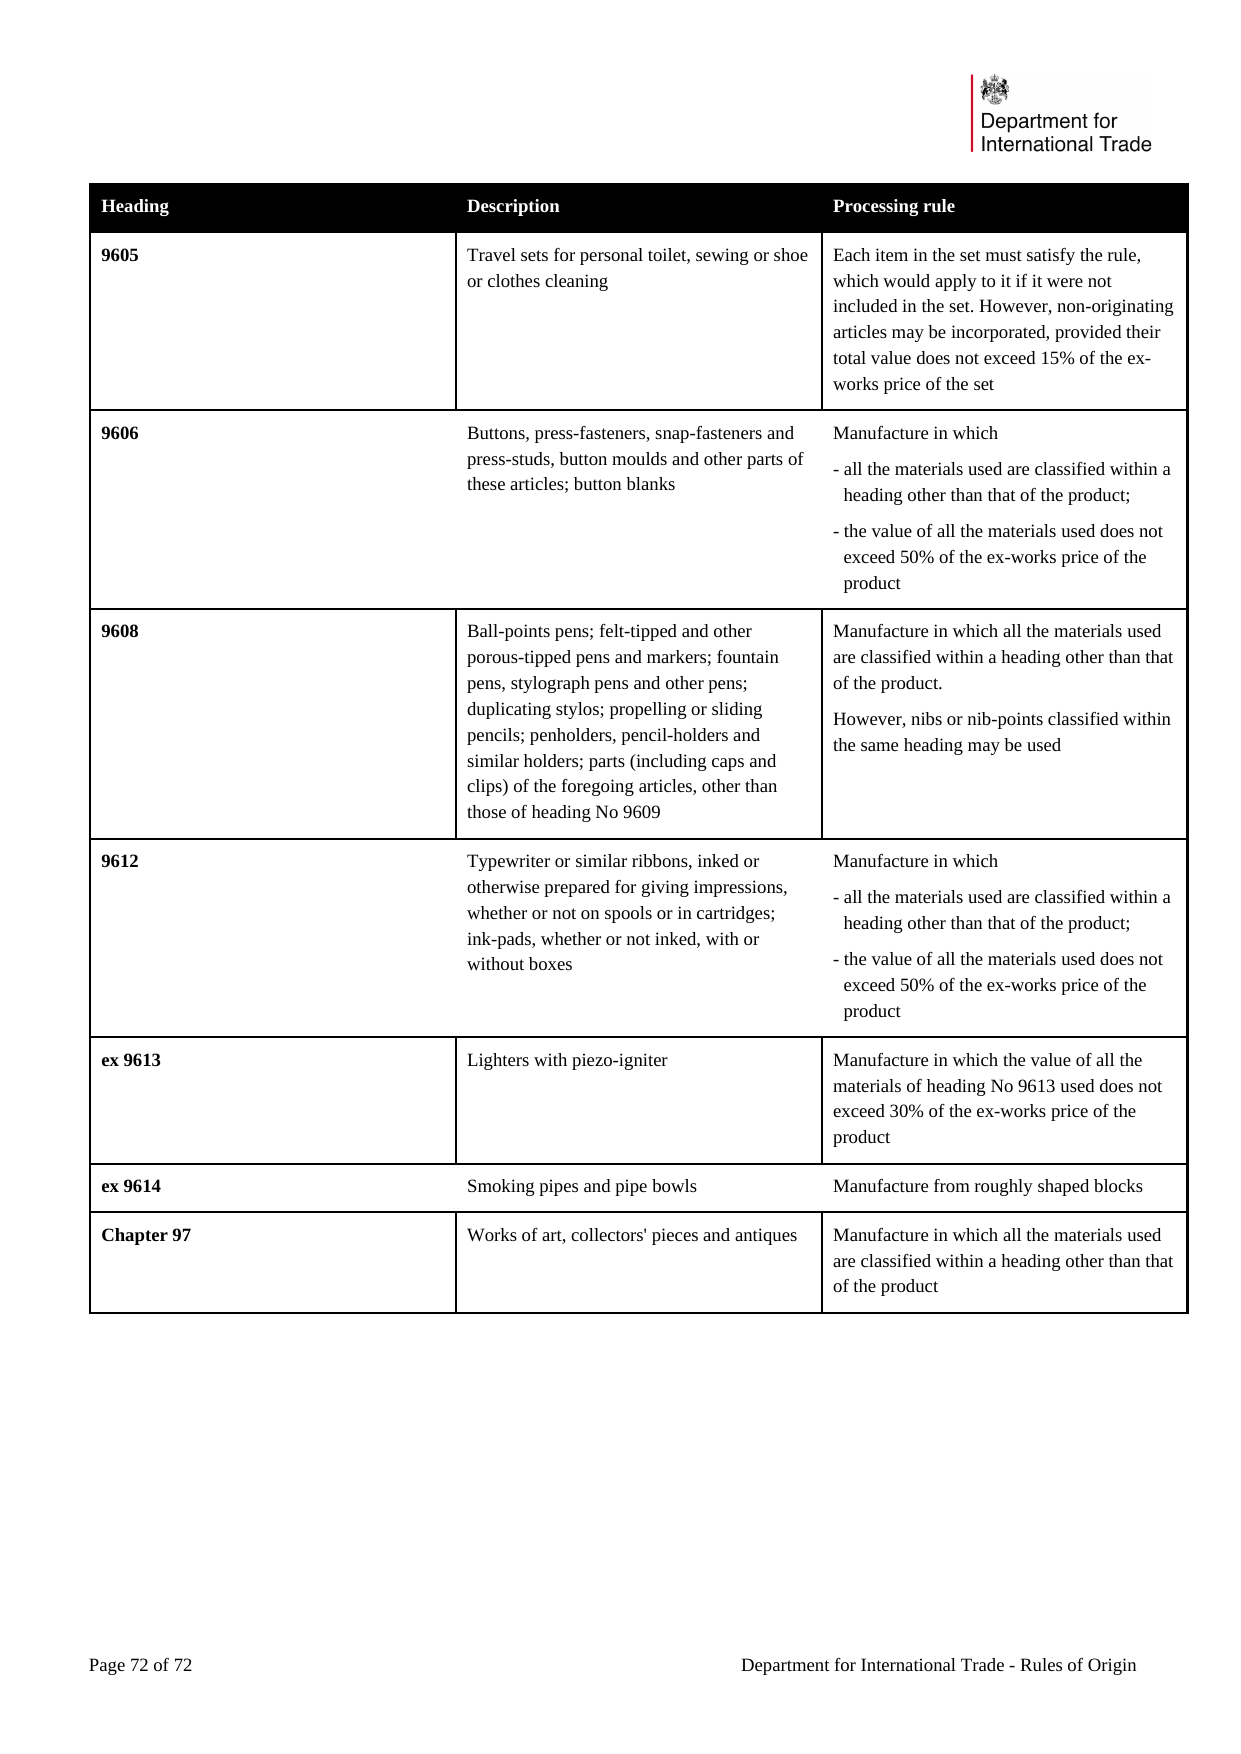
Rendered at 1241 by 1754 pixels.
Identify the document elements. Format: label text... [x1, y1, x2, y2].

table_cell Chapter 97 [91, 1213, 455, 1312]
table_cell Manufacture in which all the materials used are classified within a heading other than that of the product [823, 1213, 1186, 1312]
table_cell Travel sets for personal toilet, sewing or shoe or clothes cleaning [457, 233, 821, 409]
table_cell 9605 [91, 233, 455, 409]
table_cell ex 9614 [91, 1165, 456, 1211]
table_cell Typewriter or similar ribbons, inked or otherwise prepared for giving impressions, whether or not on spools or in cartridges; ink-pads, whether or not inked, with or without boxes [456, 840, 822, 1036]
picture [969, 73, 1152, 153]
table_cell 9612 [91, 840, 456, 1036]
table_cell ex 9613 [91, 1038, 455, 1162]
table_cell 9606 [91, 411, 456, 608]
table_cell Manufacture in which - all the materials used are classified within a heading other than that of the product; - the value of all the materials used does not exceed 50% of the ex-works price of the product [822, 411, 1186, 608]
table_header Heading [91, 185, 456, 231]
table_cell Each item in the set must satisfy the rule, which would apply to it if it were not included in the set. However, non-originating articles may be incorporated, provided their total value does not exceed 15% of the ex-works price of the set [823, 233, 1186, 409]
table_cell Buttons, press-fasteners, snap-fasteners and press-studs, button moulds and other parts of these articles; button blanks [456, 411, 822, 608]
table_cell 9608 [91, 610, 455, 837]
table_cell Manufacture in which - all the materials used are classified within a heading other than that of the product; - the value of all the materials used does not exceed 50% of the ex-works price of the product [822, 840, 1186, 1036]
table_cell Manufacture in which all the materials used are classified within a heading other than that of the product. However, nibs or nib-points classified within the same heading may be used [823, 610, 1186, 837]
table_header Description [456, 185, 822, 231]
table_cell Manufacture from roughly shaped blocks [822, 1165, 1186, 1211]
table_cell Lighters with piezo-igniter [457, 1038, 821, 1162]
table_cell Works of art, collectors' pieces and antiques [457, 1213, 821, 1312]
table_cell Ball-points pens; felt-tipped and other porous-tipped pens and markers; fountain pens, stylograph pens and other pens; duplicating stylos; propelling or sliding pencils; penholders, pencil-holders and similar holders; parts (including caps and clips) of the foregoing articles, other than those of heading No 9609 [457, 610, 821, 837]
table_cell Manufacture in which the value of all the materials of heading No 9613 used does not exceed 30% of the ex-works price of the product [823, 1038, 1186, 1162]
table_cell Smoking pipes and pipe bowls [456, 1165, 822, 1211]
table_header Processing rule [822, 185, 1186, 231]
